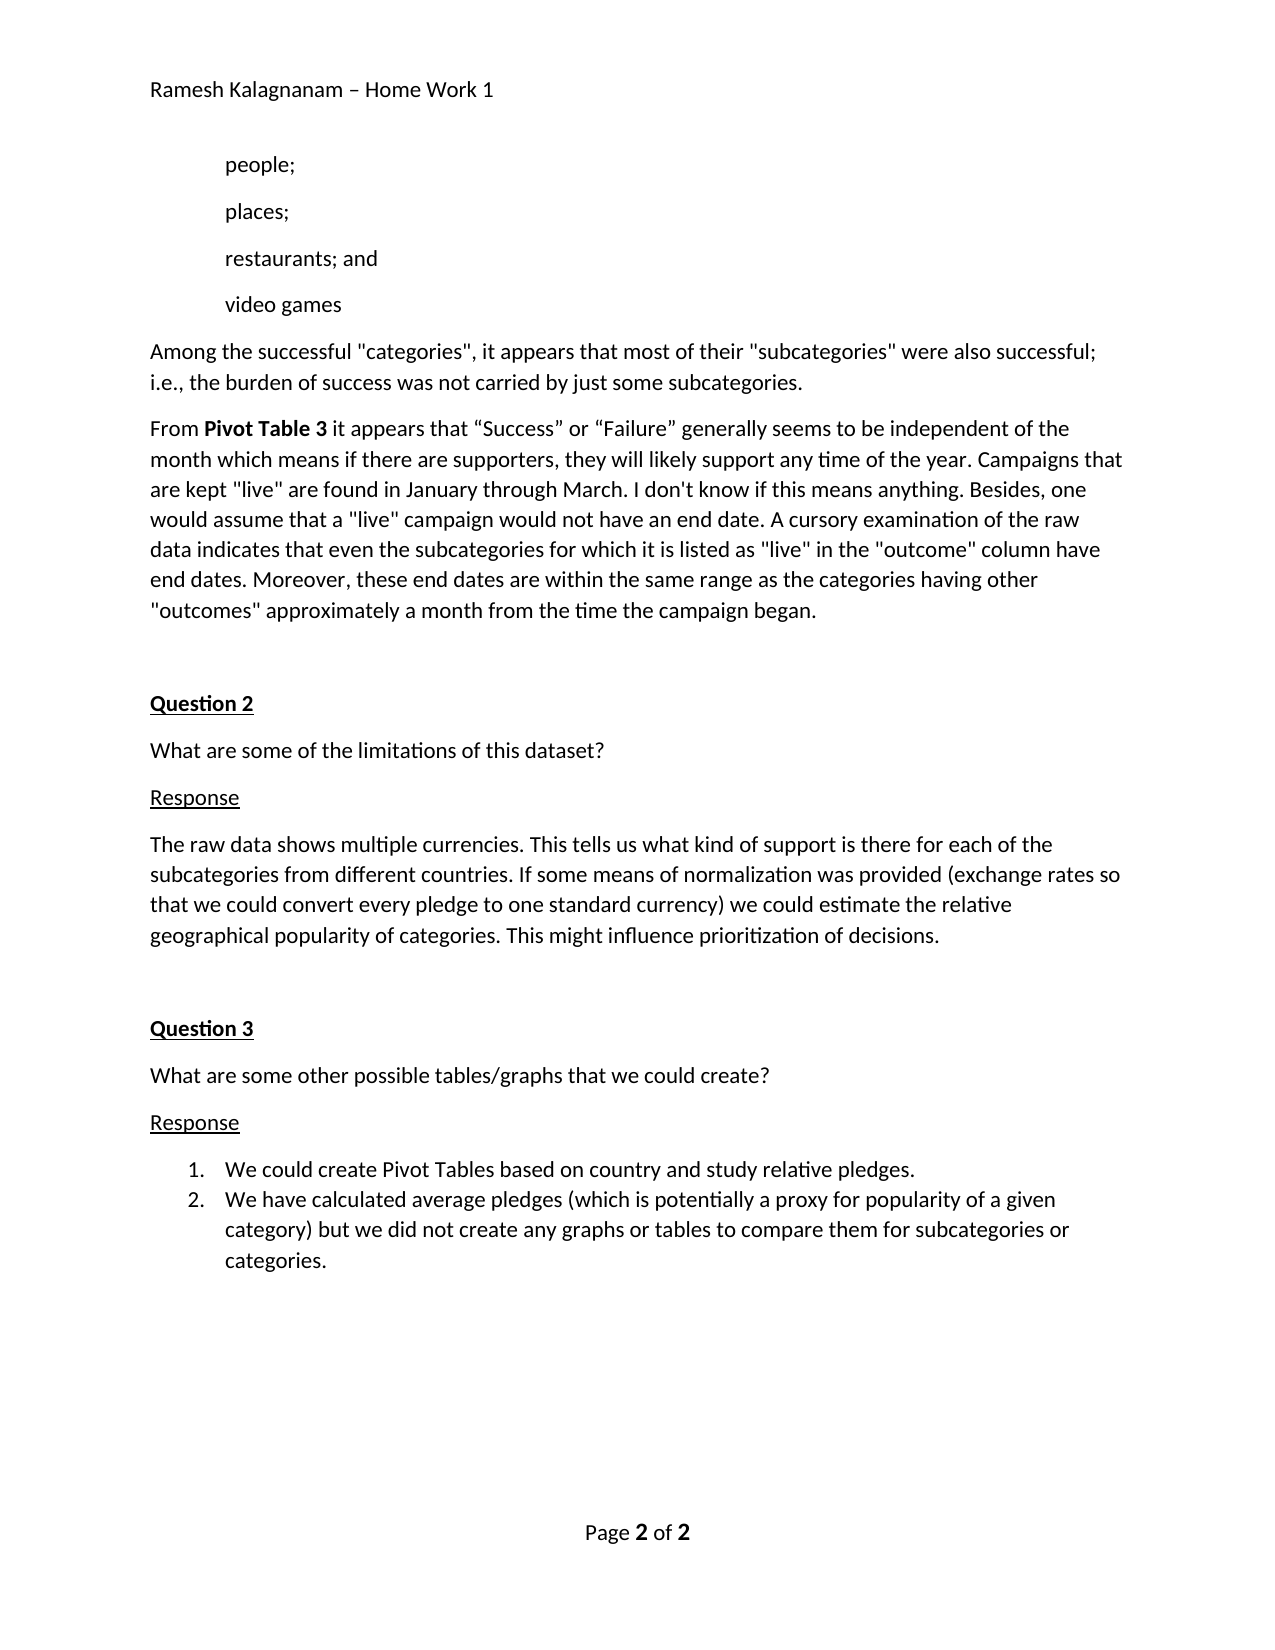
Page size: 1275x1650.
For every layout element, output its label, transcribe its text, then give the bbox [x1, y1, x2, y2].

text places; [150, 197, 1125, 225]
text Response [150, 783, 1125, 811]
list We could create Pivot Tables based on country and study relative pledges. [187, 1155, 1125, 1183]
text video games [150, 291, 1125, 319]
text Question 3 [150, 1014, 1125, 1043]
text The raw data shows multiple currencies. This tells us what kind of support is there for each of the subcategories from different countries. If some means of normalization was provided (exchange rates so that we could convert every pledge to one standard currency) we could estimate the relative geographical popularity of categories. This might influence prioritization of decisions. [150, 830, 1125, 949]
text Response [150, 1108, 1125, 1136]
text From Pivot Table 3 it appears that “Success” or “Failure” generally seems to be independent of the month which means if there are supporters, they will likely support any time of the year. Campaigns that are kept "live" are found in January through March. I don't know if this means anything. Besides, one would assume that a "live" campaign would not have an end date. A cursory examination of the raw data indicates that even the subcategories for which it is listed as "live" in the "outcome" column have end dates. Moreover, these end dates are within the same range as the categories having other "outcomes" approximately a month from the time the campaign began. [150, 414, 1125, 624]
text What are some of the limitations of this dataset? [150, 736, 1125, 764]
text What are some other possible tables/graphs that we could create? [150, 1061, 1125, 1089]
text restaurants; and [150, 244, 1125, 272]
text people; [150, 150, 1125, 178]
text Among the successful "categories", it appears that most of their "subcategories" were also successful; i.e., the burden of success was not carried by just some subcategories. [150, 337, 1125, 396]
list We have calculated average pledges (which is potentially a proxy for popularity of a given category) but we did not create any graphs or tables to compare them for subcategories or categories. [187, 1185, 1125, 1274]
text Question 2 [150, 689, 1125, 718]
